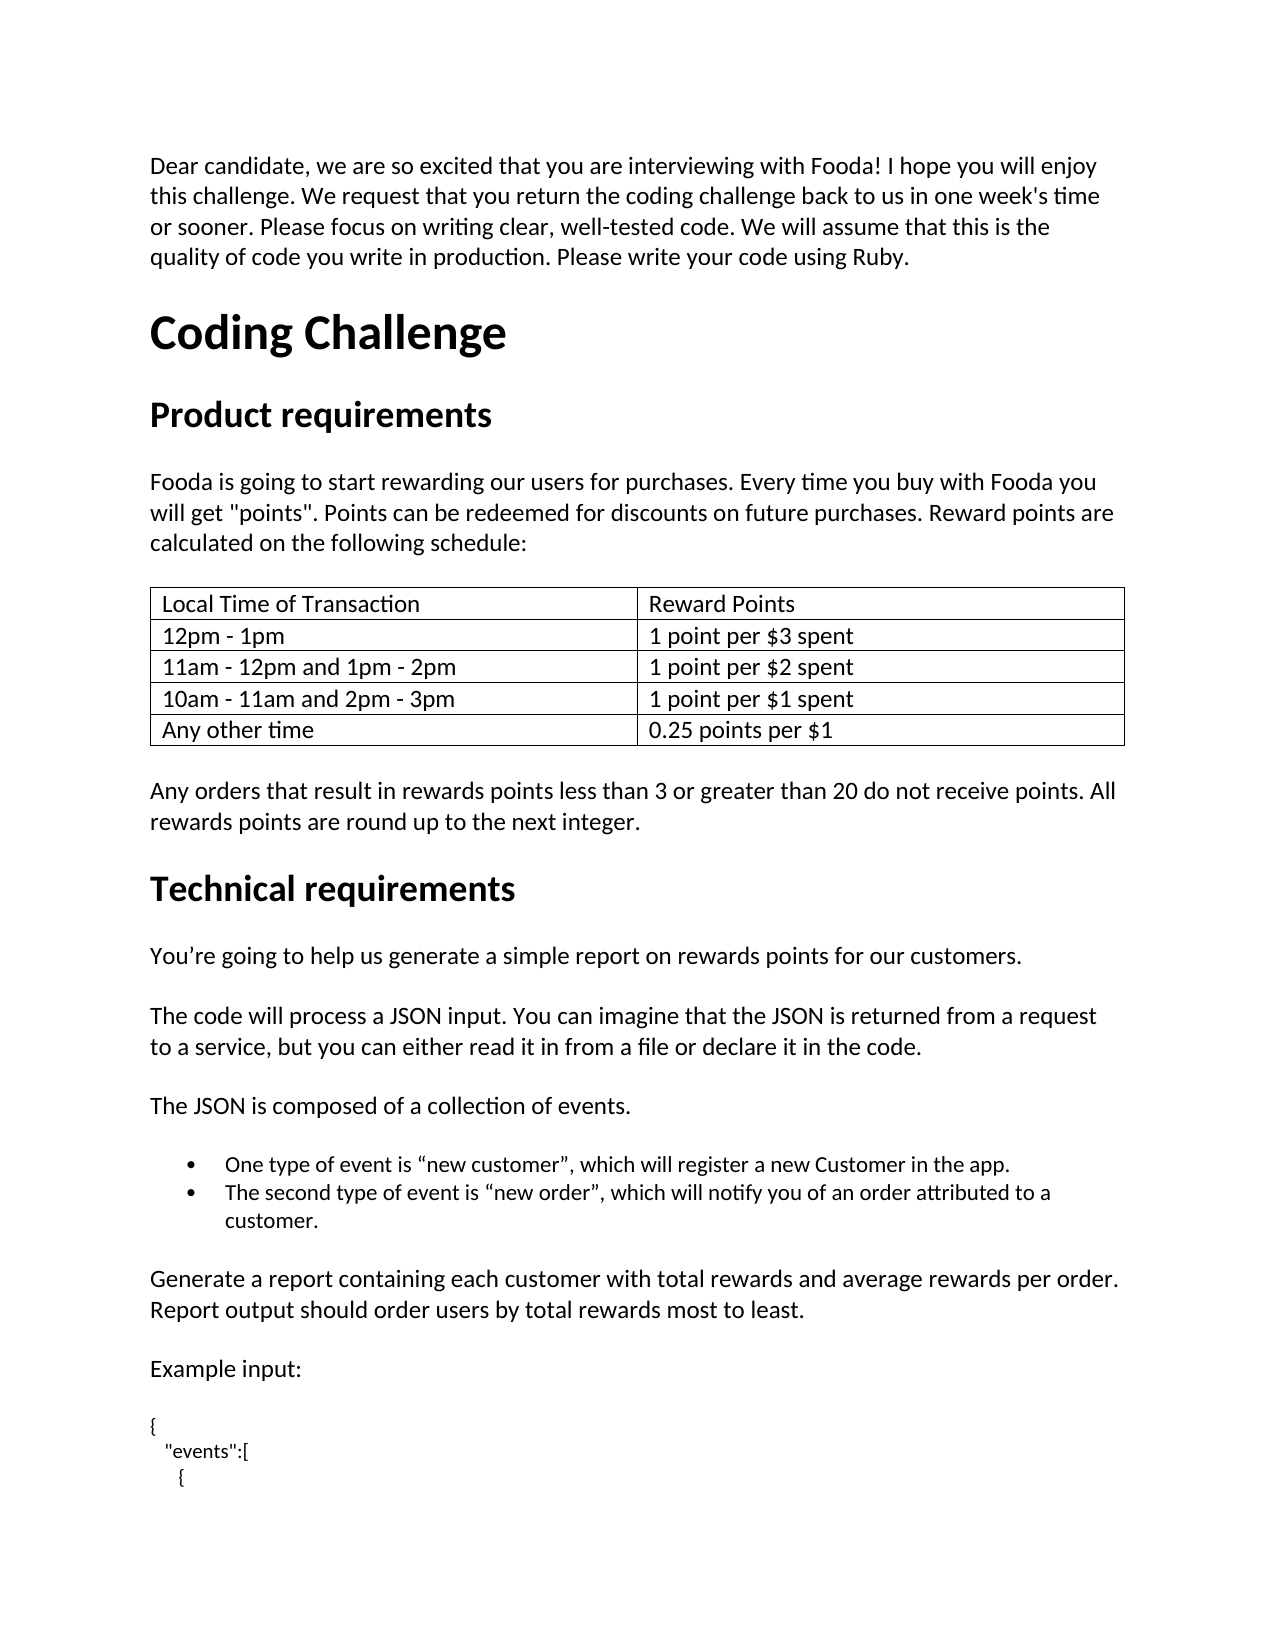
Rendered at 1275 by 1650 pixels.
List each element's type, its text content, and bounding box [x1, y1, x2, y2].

table_cell 1 point per $1 spent [638, 683, 1124, 713]
subtitle Product requirements [150, 391, 1125, 437]
text Generate a report containing each customer with total rewards and average rewards per order. Report output should order users by total rewards most to least. [150, 1263, 1125, 1324]
text Fooda is going to start rewarding our users for purchases. Every time you buy with Fooda you will get "points". Points can be redeemed for discounts on future purchases. Reward points are calculated on the following schedule: [150, 466, 1125, 558]
table_cell Any other time [151, 715, 637, 745]
text Dear candidate, we are so excited that you are interviewing with Fooda! I hope you will enjoy this challenge. We request that you return the coding challenge back to us in one week's time or sooner. Please focus on writing clear, well-tested code. We will assume that this is the quality of code you write in production. Please write your code using Ruby. [150, 150, 1125, 272]
subtitle Coding Challenge [150, 301, 1125, 362]
text The JSON is composed of a collection of events. [150, 1090, 1125, 1121]
list The second type of event is “new order”, which will notify you of an order attributed to a customer. [187, 1178, 1125, 1234]
text { [150, 1413, 1125, 1438]
table_header Local Time of Transaction [151, 588, 637, 619]
text Any orders that result in rewards points less than 3 or greater than 20 do not receive points. All rewards points are round up to the next integer. [150, 775, 1125, 836]
text You’re going to help us generate a simple report on rewards points for our customers. [150, 940, 1125, 971]
table_cell 10am - 11am and 2pm - 3pm [151, 683, 637, 713]
table_cell 1 point per $2 spent [638, 651, 1124, 682]
table_cell 11am - 12pm and 1pm - 2pm [151, 651, 637, 682]
text Example input: [150, 1353, 1125, 1384]
table_header Reward Points [638, 588, 1124, 619]
subtitle Technical requirements [150, 865, 1125, 911]
text The code will process a JSON input. You can imagine that the JSON is returned from a request to a service, but you can either read it in from a file or declare it in the code. [150, 1000, 1125, 1061]
table_cell 1 point per $3 spent [638, 620, 1124, 650]
list One type of event is “new customer”, which will register a new Customer in the app. [187, 1150, 1125, 1178]
table_cell 0.25 points per $1 [638, 715, 1124, 745]
text { [150, 1464, 1125, 1489]
table_cell 12pm - 1pm [151, 620, 637, 650]
text "events":[ [150, 1438, 1125, 1464]
